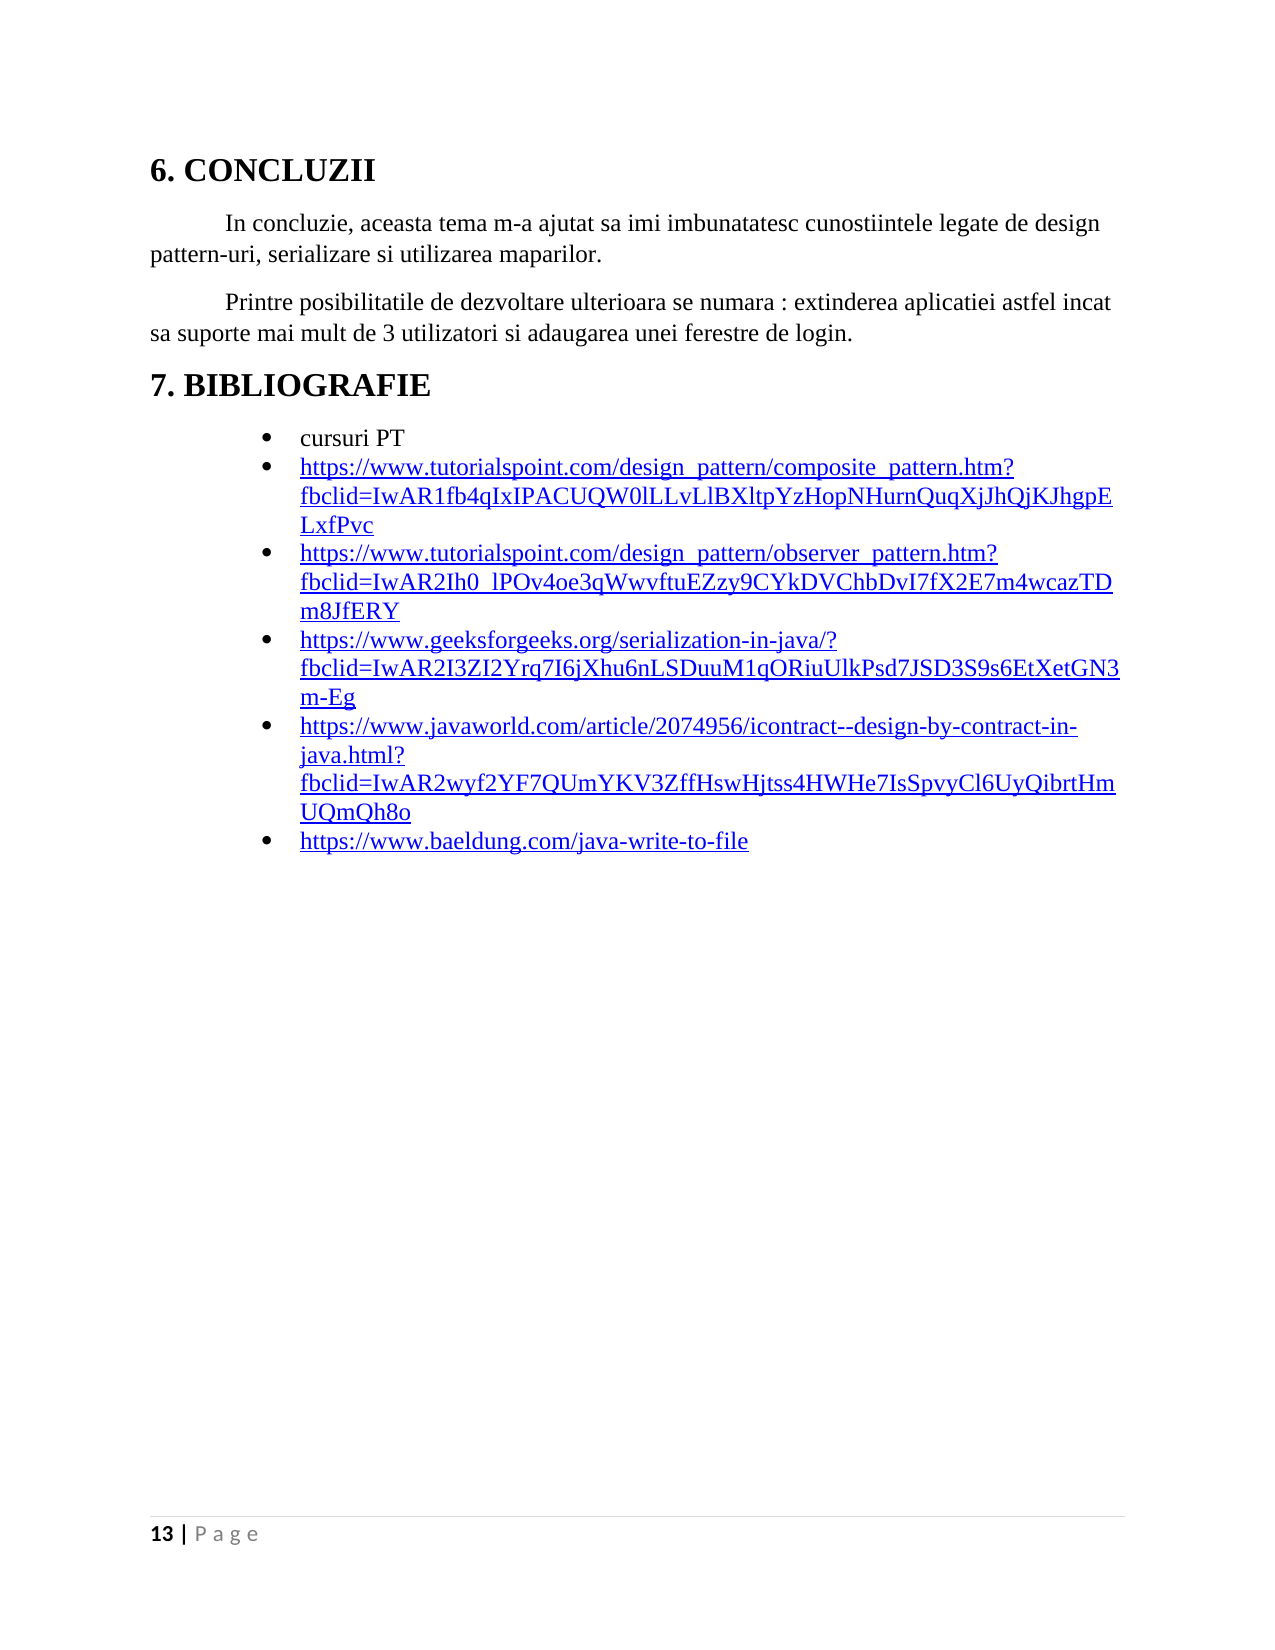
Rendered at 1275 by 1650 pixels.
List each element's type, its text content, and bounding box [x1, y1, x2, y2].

list https://www.javaworld.com/article/2074956/icontract--design-by-contract-in-java.html?fbclid=IwAR2wyf2YF7QUmYKV3ZffHswHjtss4HWHe7IsSpvyCl6UyQibrtHmUQmQh8o [262, 711, 1125, 826]
list cursuri PT [262, 423, 1125, 452]
list https://www.baeldung.com/java-write-to-file [262, 826, 1125, 855]
list https://www.tutorialspoint.com/design_pattern/observer_pattern.htm?fbclid=IwAR2Ih0_lPOv4oe3qWwvftuEZzy9CYkDVChbDvI7fX2E7m4wcazTDm8JfERY [262, 538, 1125, 625]
text 6. CONCLUZII [150, 150, 1125, 188]
text Printre posibilitatile de dezvoltare ulterioara se numara : extinderea aplicatiei astfel incat sa suporte mai mult de 3 utilizatori si adaugarea unei ferestre de login. [150, 287, 1125, 347]
list https://www.geeksforgeeks.org/serialization-in-java/?fbclid=IwAR2I3ZI2Yrq7I6jXhu6nLSDuuM1qORiuUlkPsd7JSD3S9s6EtXetGN3m-Eg [262, 625, 1125, 711]
text In concluzie, aceasta tema m-a ajutat sa imi imbunatatesc cunostiintele legate de design pattern-uri, serializare si utilizarea maparilor. [150, 208, 1125, 268]
text 7. BIBLIOGRAFIE [150, 366, 1125, 404]
list https://www.tutorialspoint.com/design_pattern/composite_pattern.htm?fbclid=IwAR1fb4qIxIPACUQW0lLLvLlBXltpYzHopNHurnQuqXjJhQjKJhgpELxfPvc [262, 452, 1125, 538]
